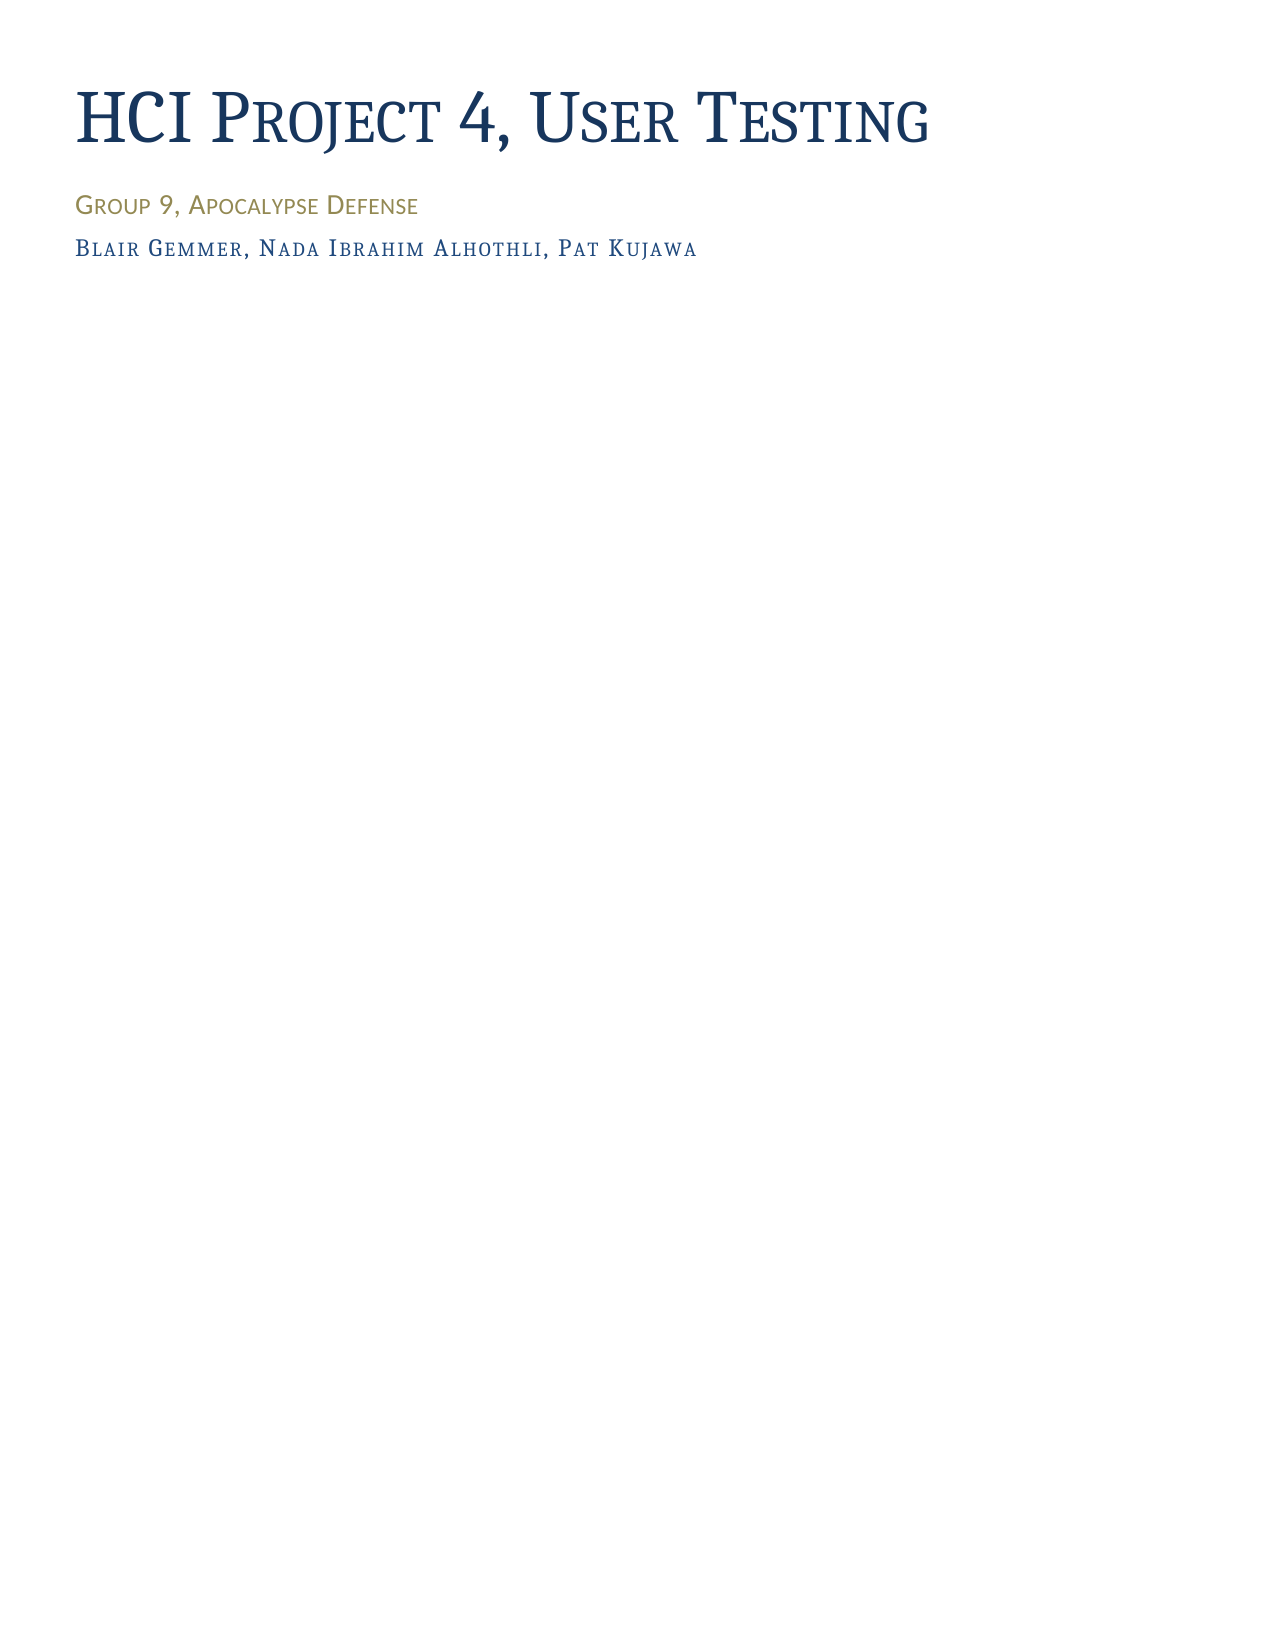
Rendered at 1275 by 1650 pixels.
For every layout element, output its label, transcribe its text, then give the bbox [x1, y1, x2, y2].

title HCI Project 4, User Testing [75, 75, 1200, 161]
subtitle Group 9, Apocalypse Defense [75, 186, 1200, 222]
subtitle Blair Gemmer, Nada Ibrahim Alhothli, Pat Kujawa [75, 234, 1200, 263]
